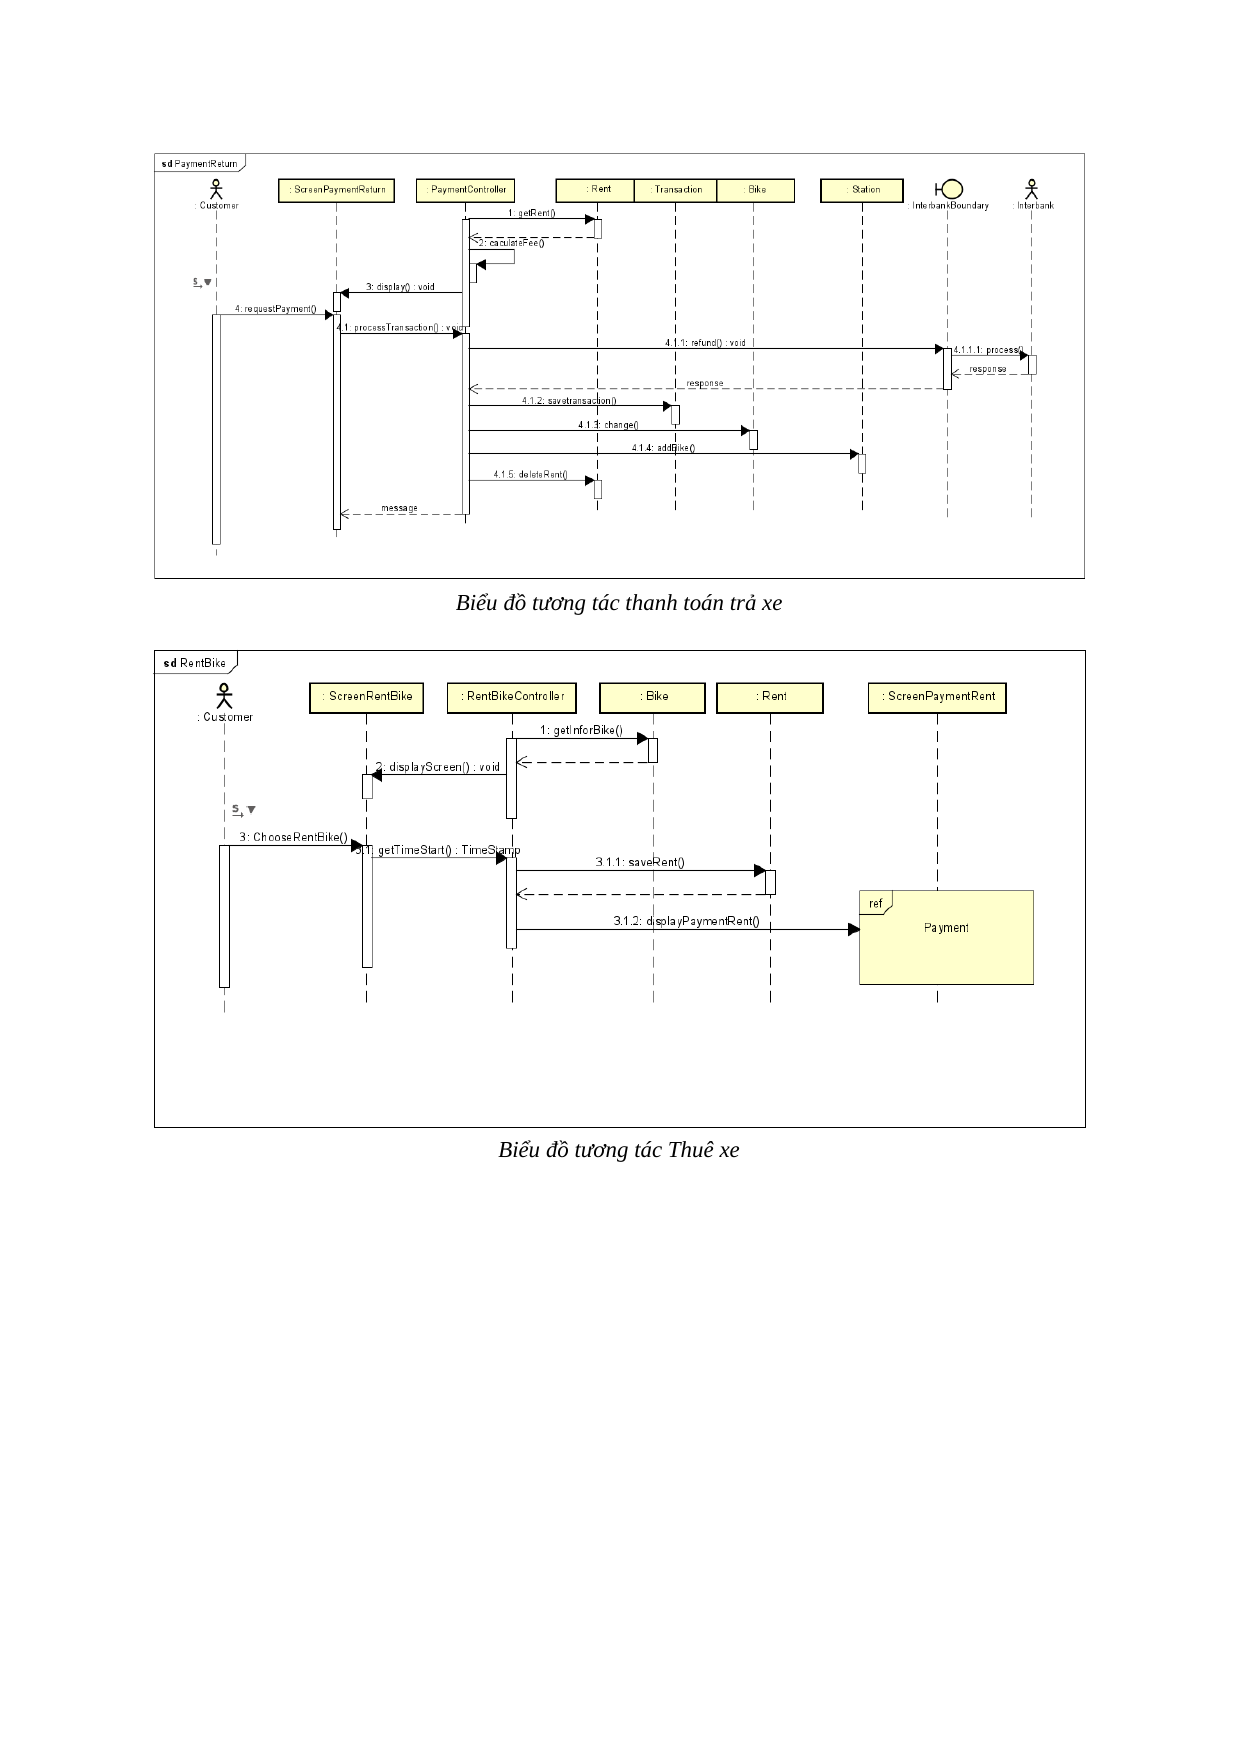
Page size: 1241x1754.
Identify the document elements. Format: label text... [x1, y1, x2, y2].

text Biểu đồ tương tác thanh toán trả xe [150, 589, 1090, 616]
picture [150, 150, 1091, 586]
picture [150, 649, 1091, 1132]
text Biểu đồ tương tác Thuê xe [150, 1136, 1090, 1162]
